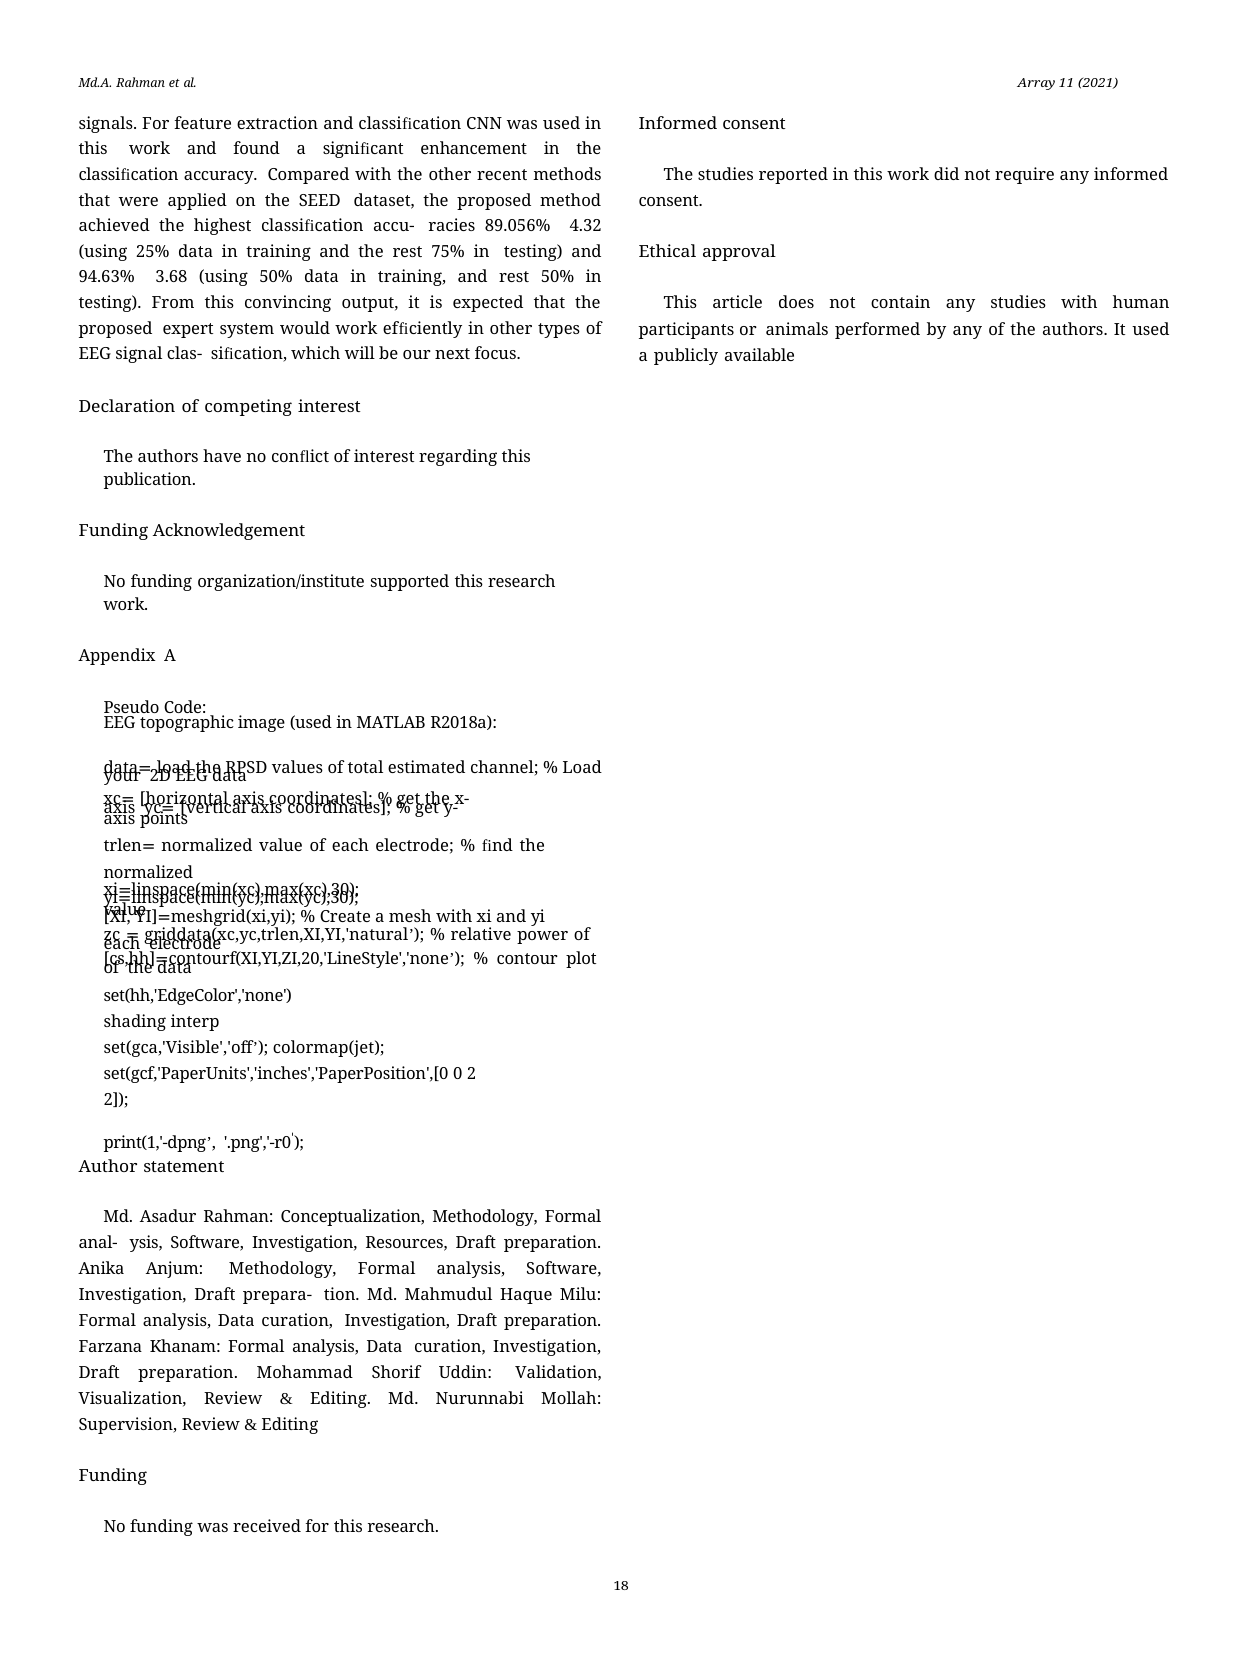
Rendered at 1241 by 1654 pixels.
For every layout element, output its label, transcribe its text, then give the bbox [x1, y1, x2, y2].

text This article does not contain any studies with human participants or animals performed by any of the authors. It used a publicly available [638, 291, 1169, 366]
text [cs,hh]=contourf(XI,YI,ZI,20,'LineStyle','none’); % contour plot of the data [103, 955, 606, 978]
text set(hh,'EdgeColor','none') shading interp [103, 983, 338, 1032]
text Declaration of competing interest [78, 394, 606, 417]
text xi=linspace(min(xc),max(xc),30); yi=linspace(min(yc),max(yc),30); value [103, 886, 382, 920]
text xc= [horizontal axis coordinates]; % get the x-axis yc= [vertical axis coordinates]; % get y-axis points [103, 795, 489, 829]
text Md. Asadur Rahman: Conceptualization, Methodology, Formal anal- ysis, Software, Investigation, Resources, Draft preparation. Anika Anjum: Methodology, Formal analysis, Software, Investigation, Draft prepara- tion. Md. Mahmudul Haque Milu: Formal analysis, Data curation, Investigation, Draft preparation. Farzana Khanam: Formal analysis, Data curation, Investigation, Draft preparation. Mohammad Shorif Uddin: Validation, Visualization, Review & Editing. Md. Nurunnabi Mollah: Supervision, Review & Editing [78, 1204, 602, 1435]
text Ethical approval [638, 240, 1173, 263]
text No funding organization/institute supported this research work. [103, 570, 606, 616]
text Funding [78, 1464, 606, 1487]
text signals. For feature extraction and classification CNN was used in this work and found a significant enhancement in the classification accuracy. Compared with the other recent methods that were applied on the SEED dataset, the proposed method achieved the highest classification accu- racies 89.056% 4.32 (using 25% data in training and the rest 75% in testing) and 94.63% 3.68 (using 50% data in training, and rest 50% in testing). From this convincing output, it is expected that the proposed expert system would work efficiently in other types of EEG signal clas- sification, which will be our next focus. [78, 111, 602, 364]
text No funding was received for this research. [103, 1515, 606, 1538]
text data= load the RPSD values of total estimated channel; % Load your 2D EEG data [103, 764, 606, 787]
text Pseudo Code: [103, 695, 606, 718]
text Author statement [78, 1157, 606, 1176]
text trlen= normalized value of each electrode; % find the normalized [103, 829, 606, 884]
text The studies reported in this work did not require any informed consent. [638, 162, 1169, 211]
text Informed consent [638, 111, 1173, 134]
text The authors have no conflict of interest regarding this publication. [103, 445, 606, 490]
text Funding Acknowledgement [78, 519, 606, 542]
text set(gca,'Visible','off’); colormap(jet); set(gcf,'PaperUnits','inches','PaperPosition',[0 0 2 2]); [103, 1035, 489, 1110]
text Appendix A [78, 644, 606, 667]
text print(1,'-dpng’, '.png','-r0'); [103, 1113, 606, 1157]
text zc = griddata(xc,yc,trlen,XI,YI,'natural’); % relative power of each electrode [103, 932, 606, 954]
